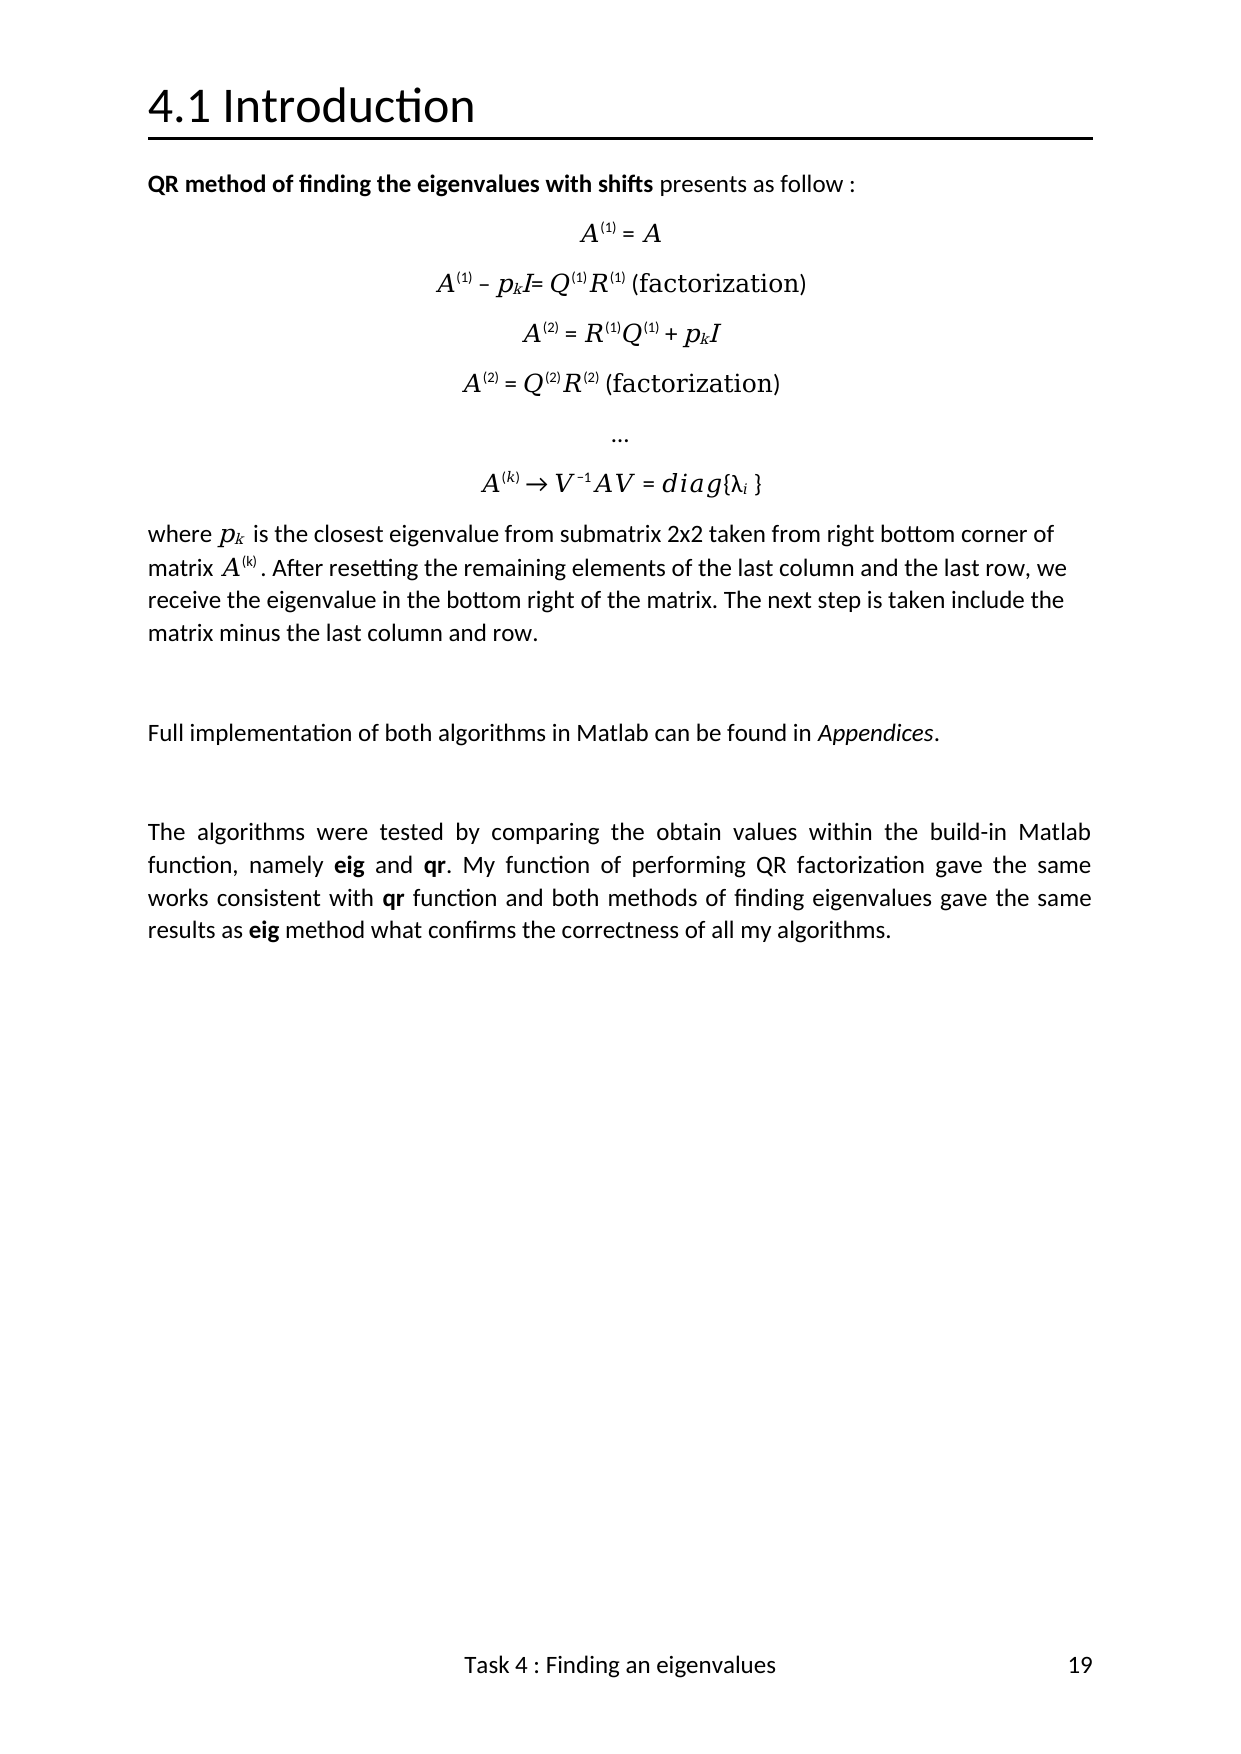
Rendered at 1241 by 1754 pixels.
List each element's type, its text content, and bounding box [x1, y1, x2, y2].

text 𝐴(𝑘) → 𝑉−1𝐴𝑉 = 𝑑𝑖𝑎𝑔{λ𝑖 } [148, 468, 1093, 499]
text 𝐴(1) – pkI= 𝑄(1)𝑅(1) (factorization) [148, 268, 1093, 299]
text The algorithms were tested by comparing the obtain values within the build-in Matlab function, namely eig and qr. My function of performing QR factorization gave the same works consistent with qr function and both methods of finding eigenvalues gave the same results as eig method what confirms the correctness of all my algorithms. [148, 816, 1093, 945]
text QR method of finding the eigenvalues with shifts presents as follow : [148, 168, 1093, 198]
text 𝐴(2) = 𝑄(2)𝑅(2) (factorization) [148, 368, 1093, 399]
text 𝐴(2) = 𝑅(1)𝑄(1) + pkI [148, 318, 1093, 349]
text Full implementation of both algorithms in Matlab can be found in Appendices. [148, 717, 1093, 747]
text where pk is the closest eigenvalue from submatrix 2x2 taken from right bottom corner of matrix 𝐴(k) . After resetting the remaining elements of the last column and the last row, we receive the eigenvalue in the bottom right of the matrix. The next step is taken include the matrix minus the last column and row. [148, 518, 1093, 648]
text … [148, 418, 1093, 448]
text 𝐴(1) = 𝐴 [148, 218, 1093, 249]
